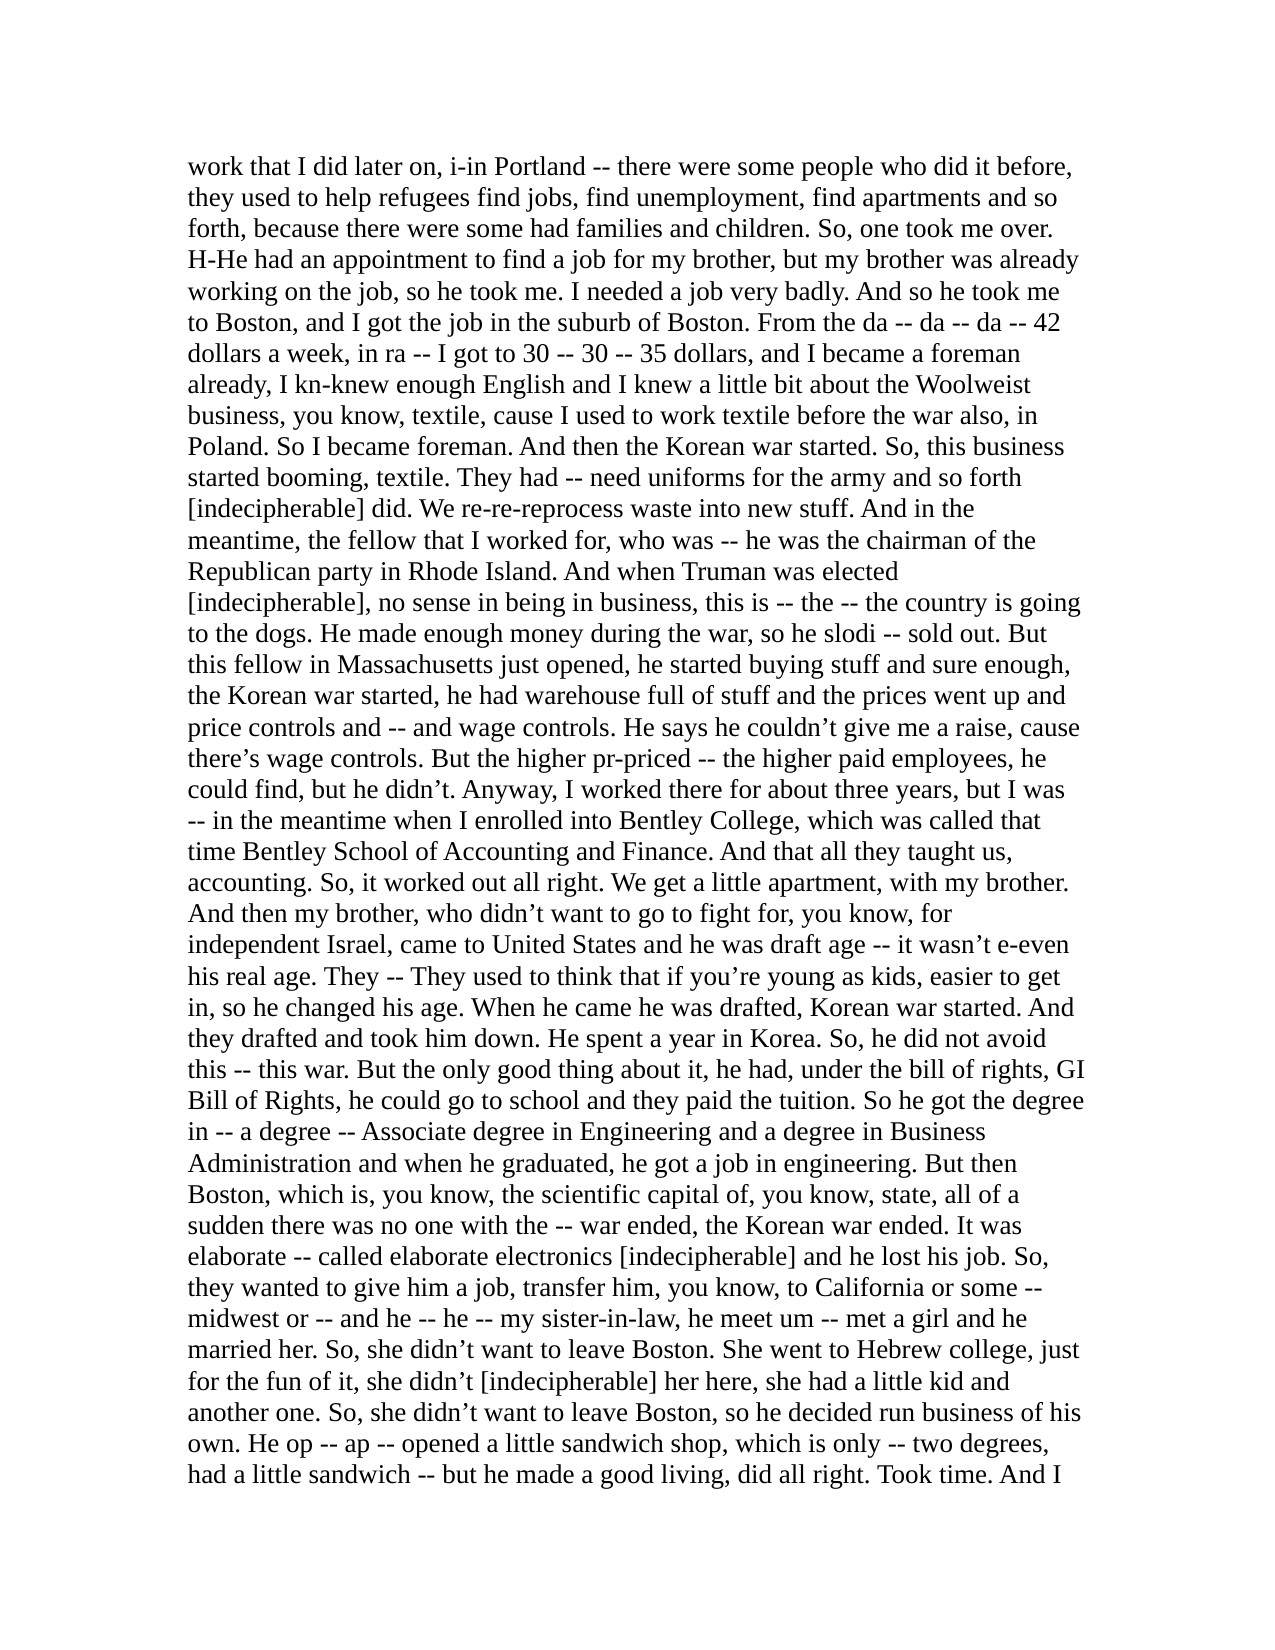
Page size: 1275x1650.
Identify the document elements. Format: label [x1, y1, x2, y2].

text [187, 150, 1087, 1489]
